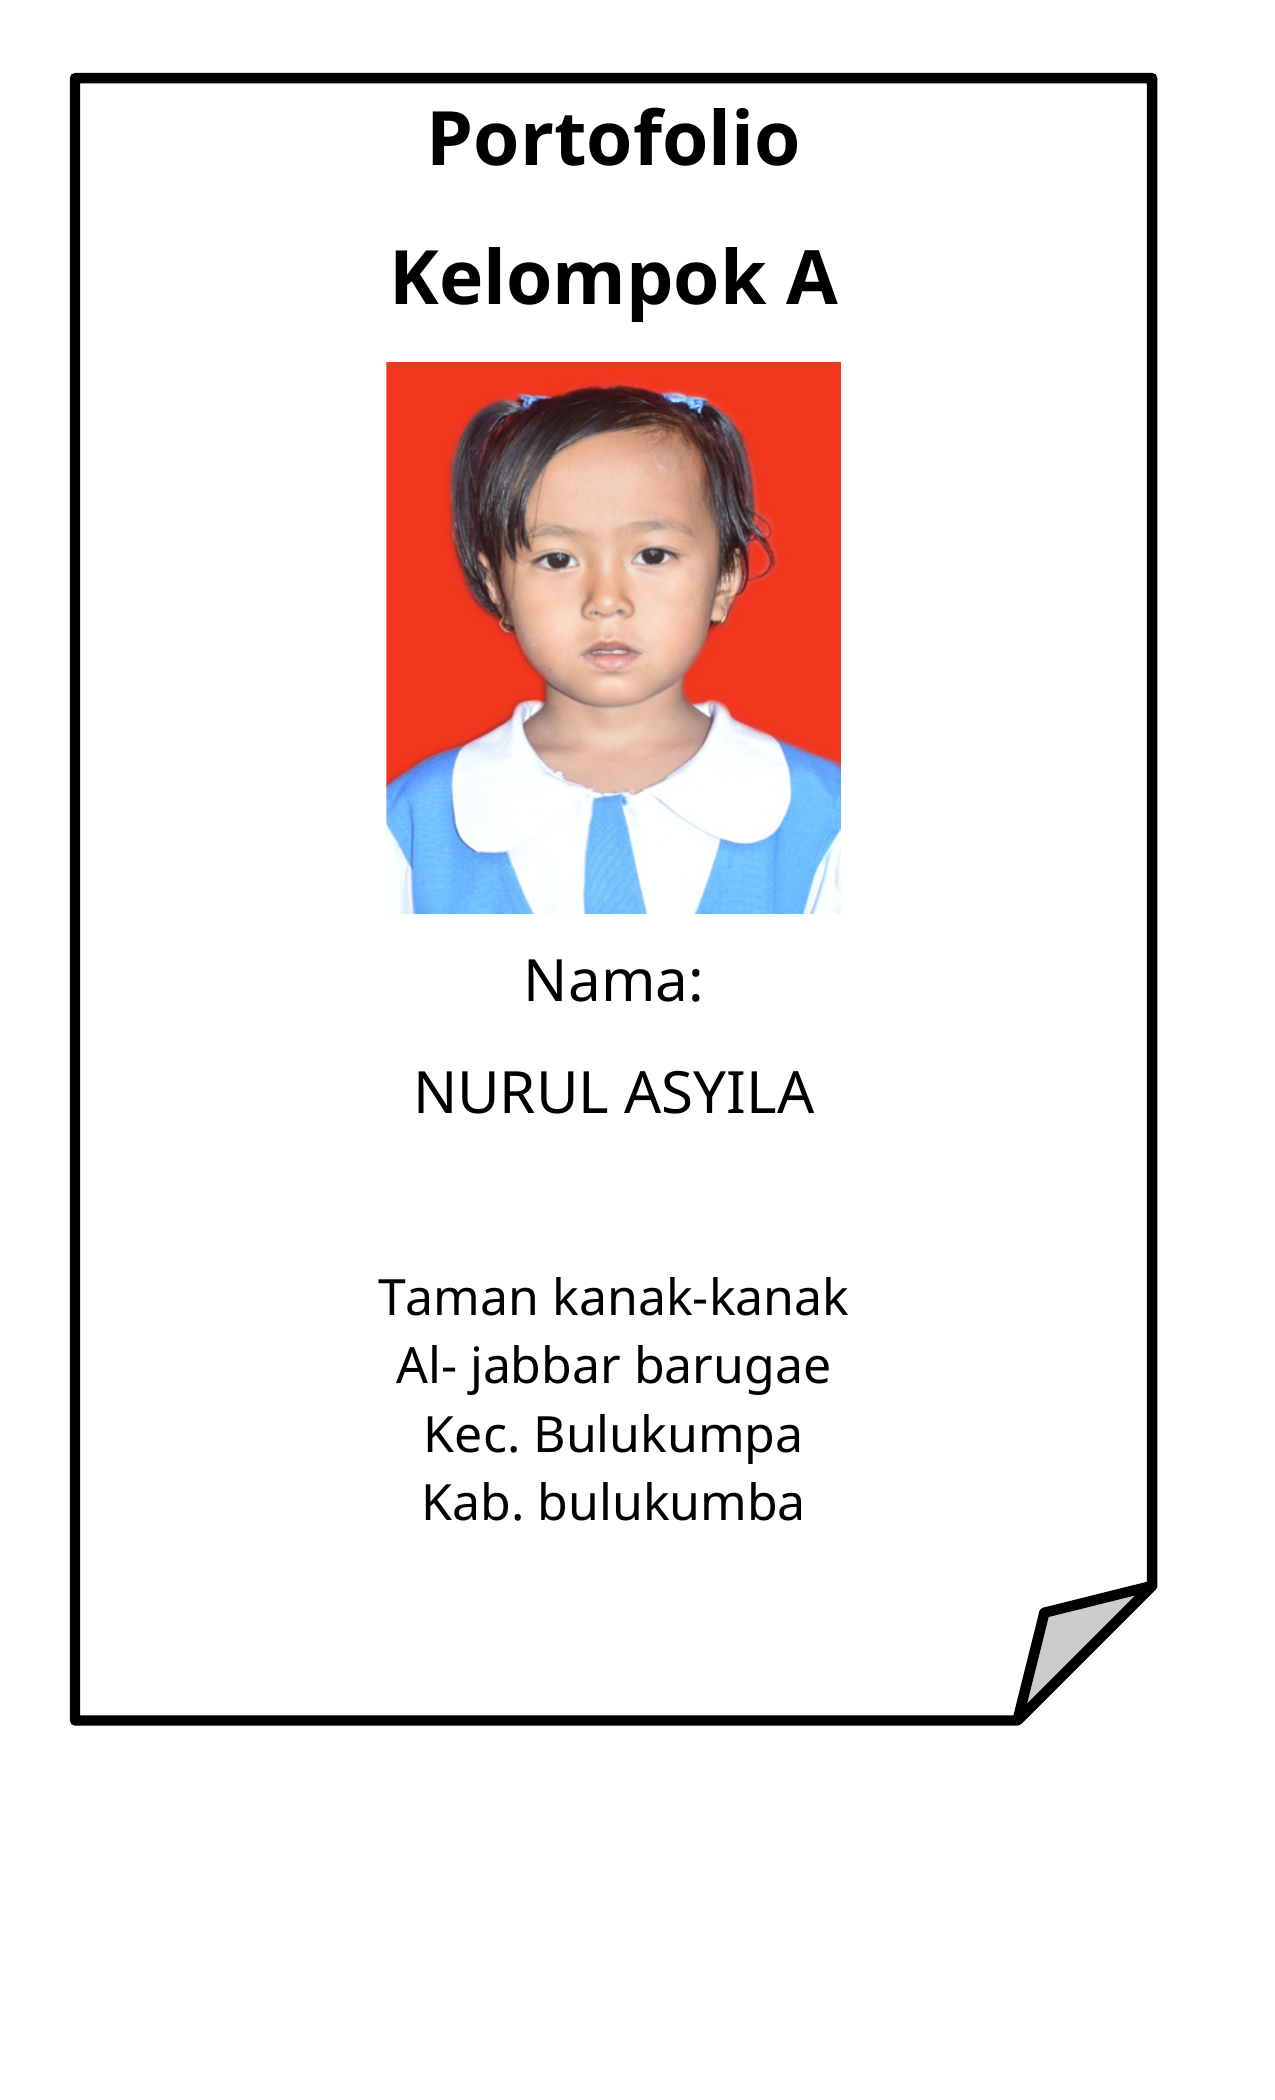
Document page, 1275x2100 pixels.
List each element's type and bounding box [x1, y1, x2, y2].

picture [386, 362, 841, 914]
